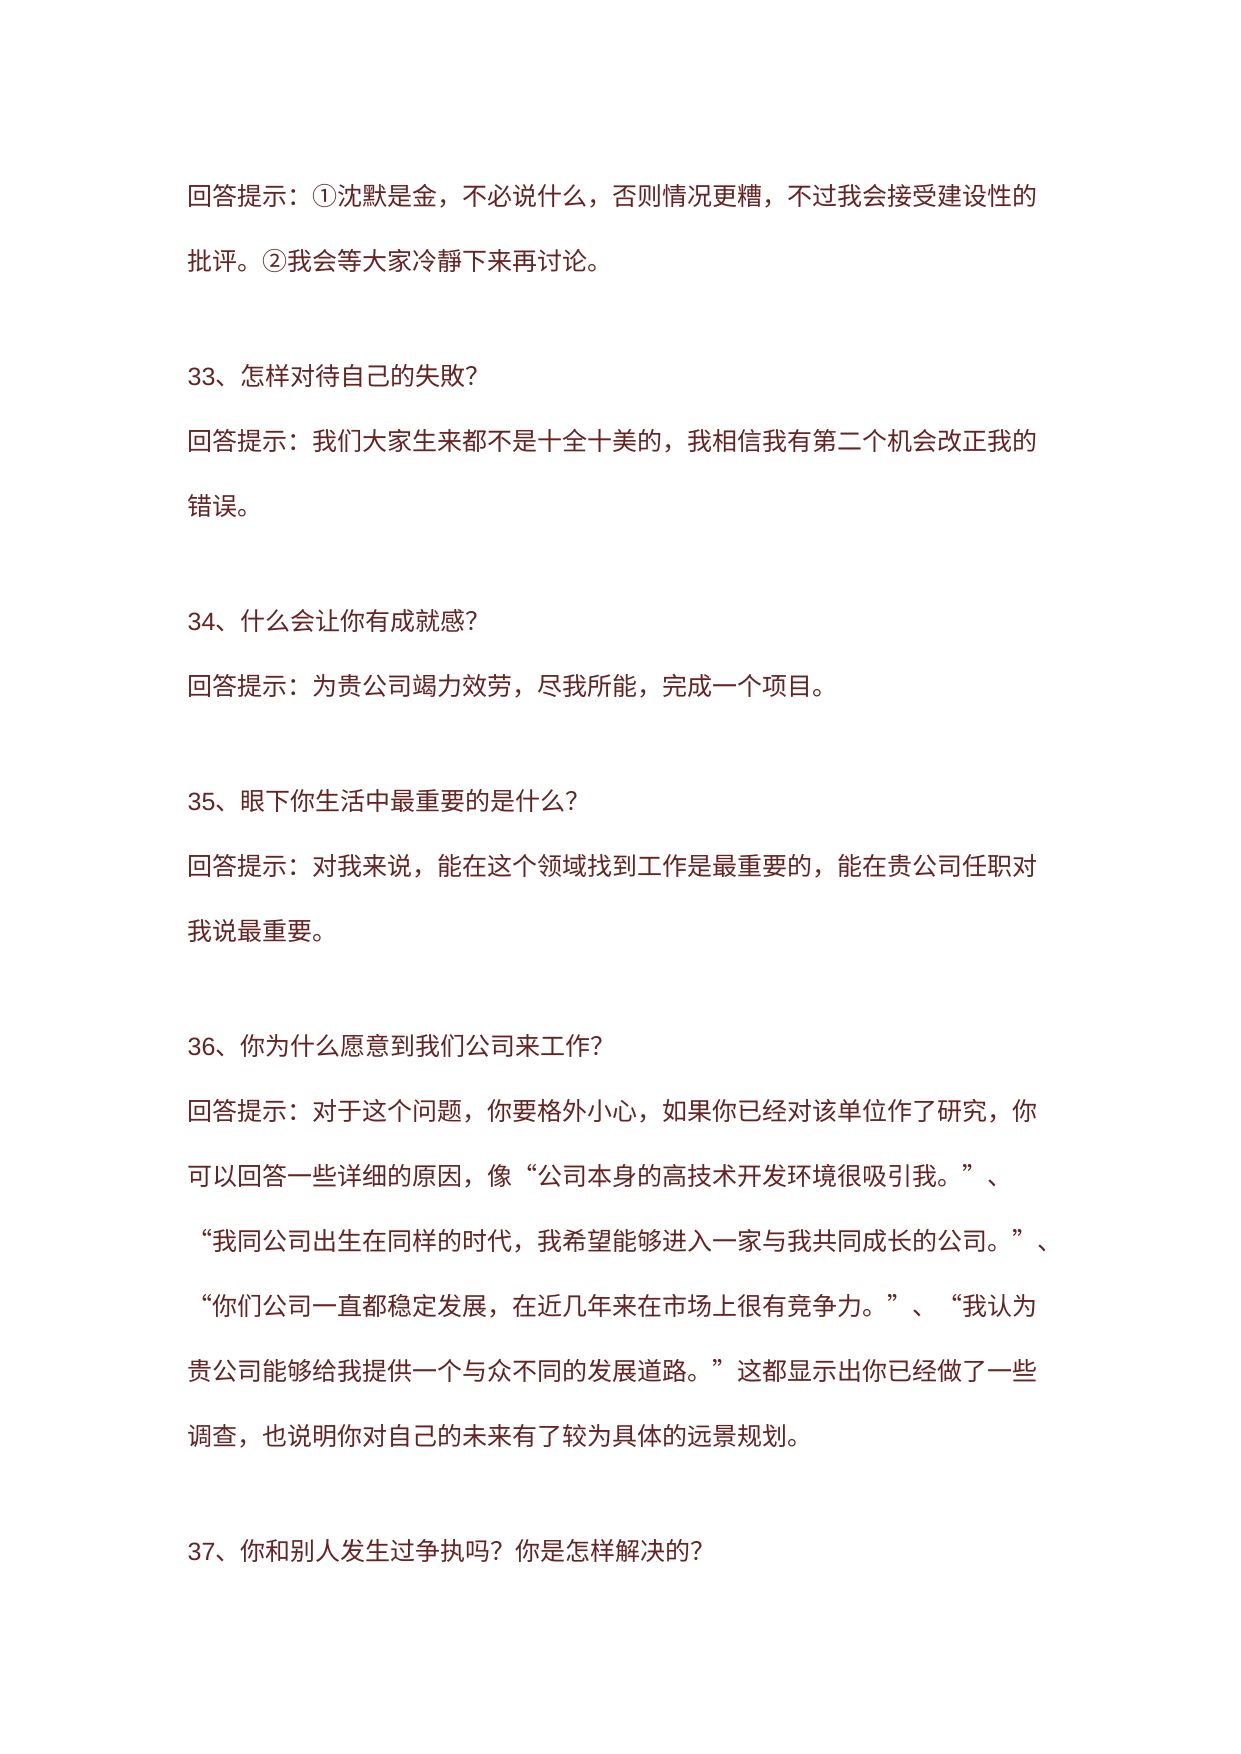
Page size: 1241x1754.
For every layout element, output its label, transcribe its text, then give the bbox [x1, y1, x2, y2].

text 36、你为什么愿意到我们公司来工作？ 回答提示：对于这个问题，你要格外小心，如果你已经对该单位作了研究，你可以回答一些详细的原因，像“公司本身的高技术开发环境很吸引我。”、“我同公司出生在同样的时代，我希望能够进入一家与我共同成长的公司。”、“你们公司一直都稳定发展，在近几年来在市场上很有竞争力。”、“我认为贵公司能够给我提供一个与众不同的发展道路。”这都显示出你已经做了一些调查，也说明你对自己的未来有了较为具体的远景规划。 [187, 979, 1053, 1467]
text 34、什么会让你有成就感？ 回答提示：为贵公司竭力效劳，尽我所能，完成一个项目。 [187, 554, 1053, 717]
text 35、眼下你生活中最重要的是什么？ 回答提示：对我来说，能在这个领域找到工作是最重要的，能在贵公司任职对我说最重要。 [187, 734, 1053, 962]
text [187, 162, 1053, 292]
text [187, 1484, 1053, 1582]
text 33、怎样对待自己的失敗？ 回答提示：我们大家生来都不是十全十美的，我相信我有第二个机会改正我的错误。 [187, 309, 1053, 537]
